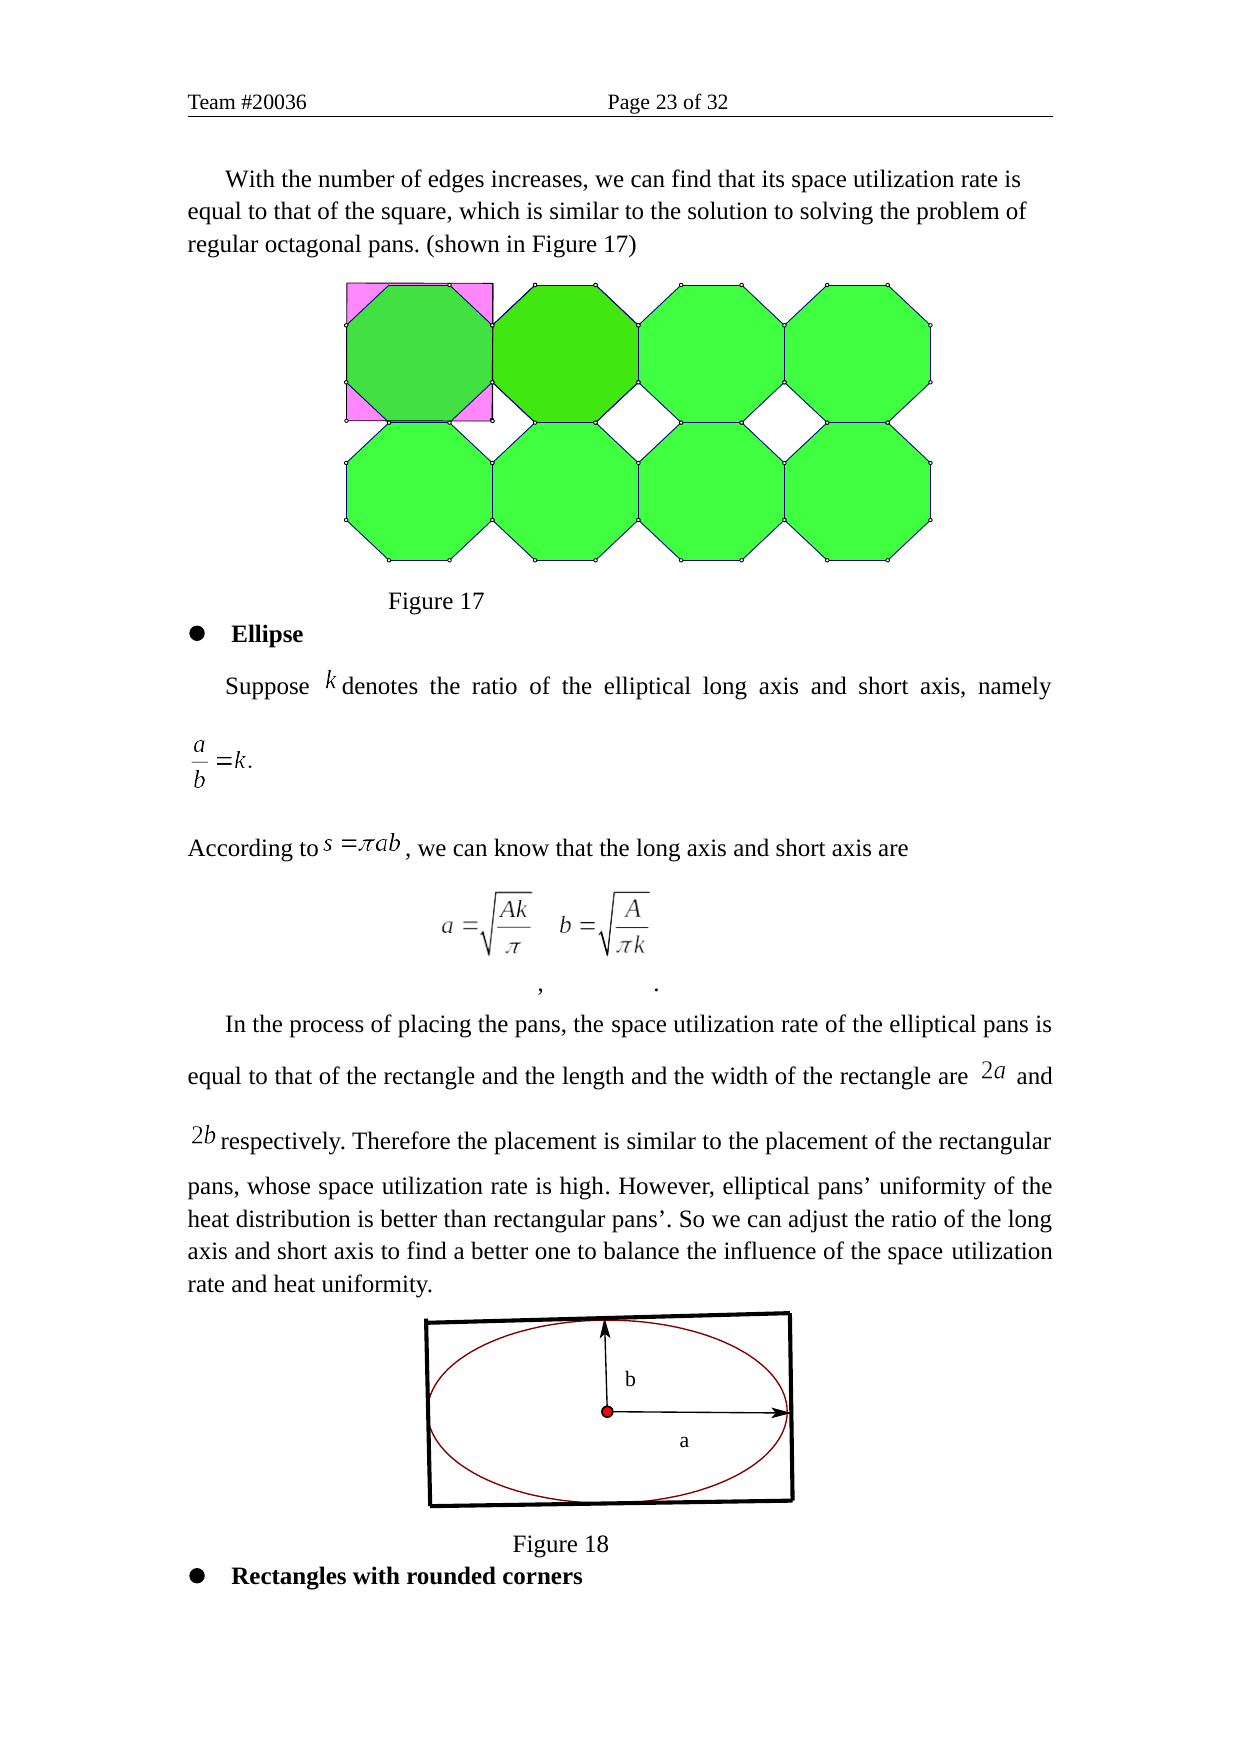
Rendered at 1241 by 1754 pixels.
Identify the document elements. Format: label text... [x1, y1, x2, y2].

list Ellipse [187, 617, 1053, 649]
text , . [187, 877, 1053, 1007]
list Rectangles with rounded corners [187, 1559, 1053, 1592]
text According to, we can know that the long axis and short axis are [187, 812, 1053, 877]
text With the number of edges increases, we can find that its space utilization rate is equal to that of the square, which is similar to the solution to solving the problem of regular octagonal pans. (shown in Figure 17) [187, 162, 1053, 259]
text Figure 17 [187, 584, 1053, 617]
text Suppose denotes the ratio of the elliptical long axis and short axis, namely [187, 649, 1053, 812]
text In the process of placing the pans, the space utilization rate of the elliptical pans is equal to that of the rectangle and the length and the width of the rectangle are and respectively. Therefore the placement is similar to the placement of the rectangular pans, whose space utilization rate is high. However, elliptical pans’ uniformity of the heat distribution is better than rectangular pans’. So we can adjust the ratio of the long axis and short axis to find a better one to balance the influence of the space utilization rate and heat uniformity. [187, 1007, 1053, 1299]
text Figure 18 [187, 1527, 1053, 1559]
